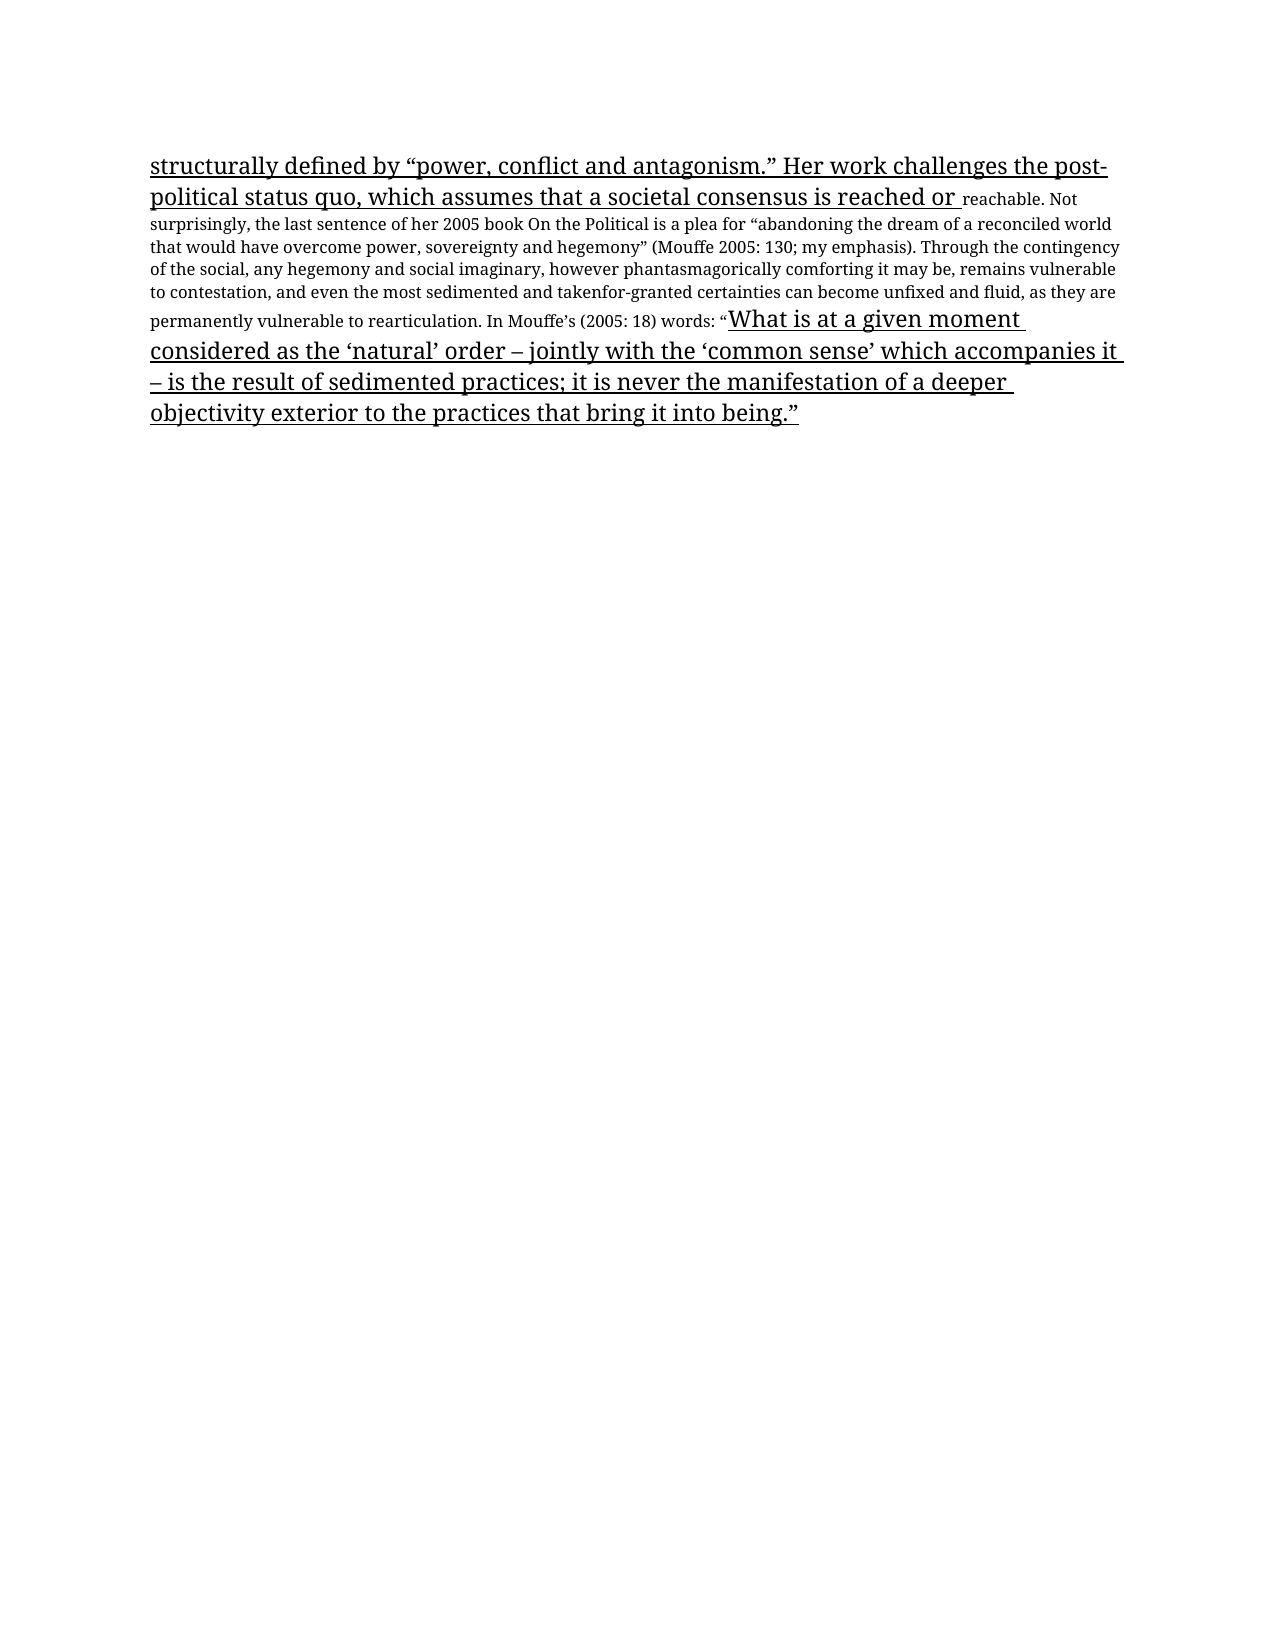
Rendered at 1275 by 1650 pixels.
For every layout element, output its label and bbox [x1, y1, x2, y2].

text [150, 150, 1125, 428]
